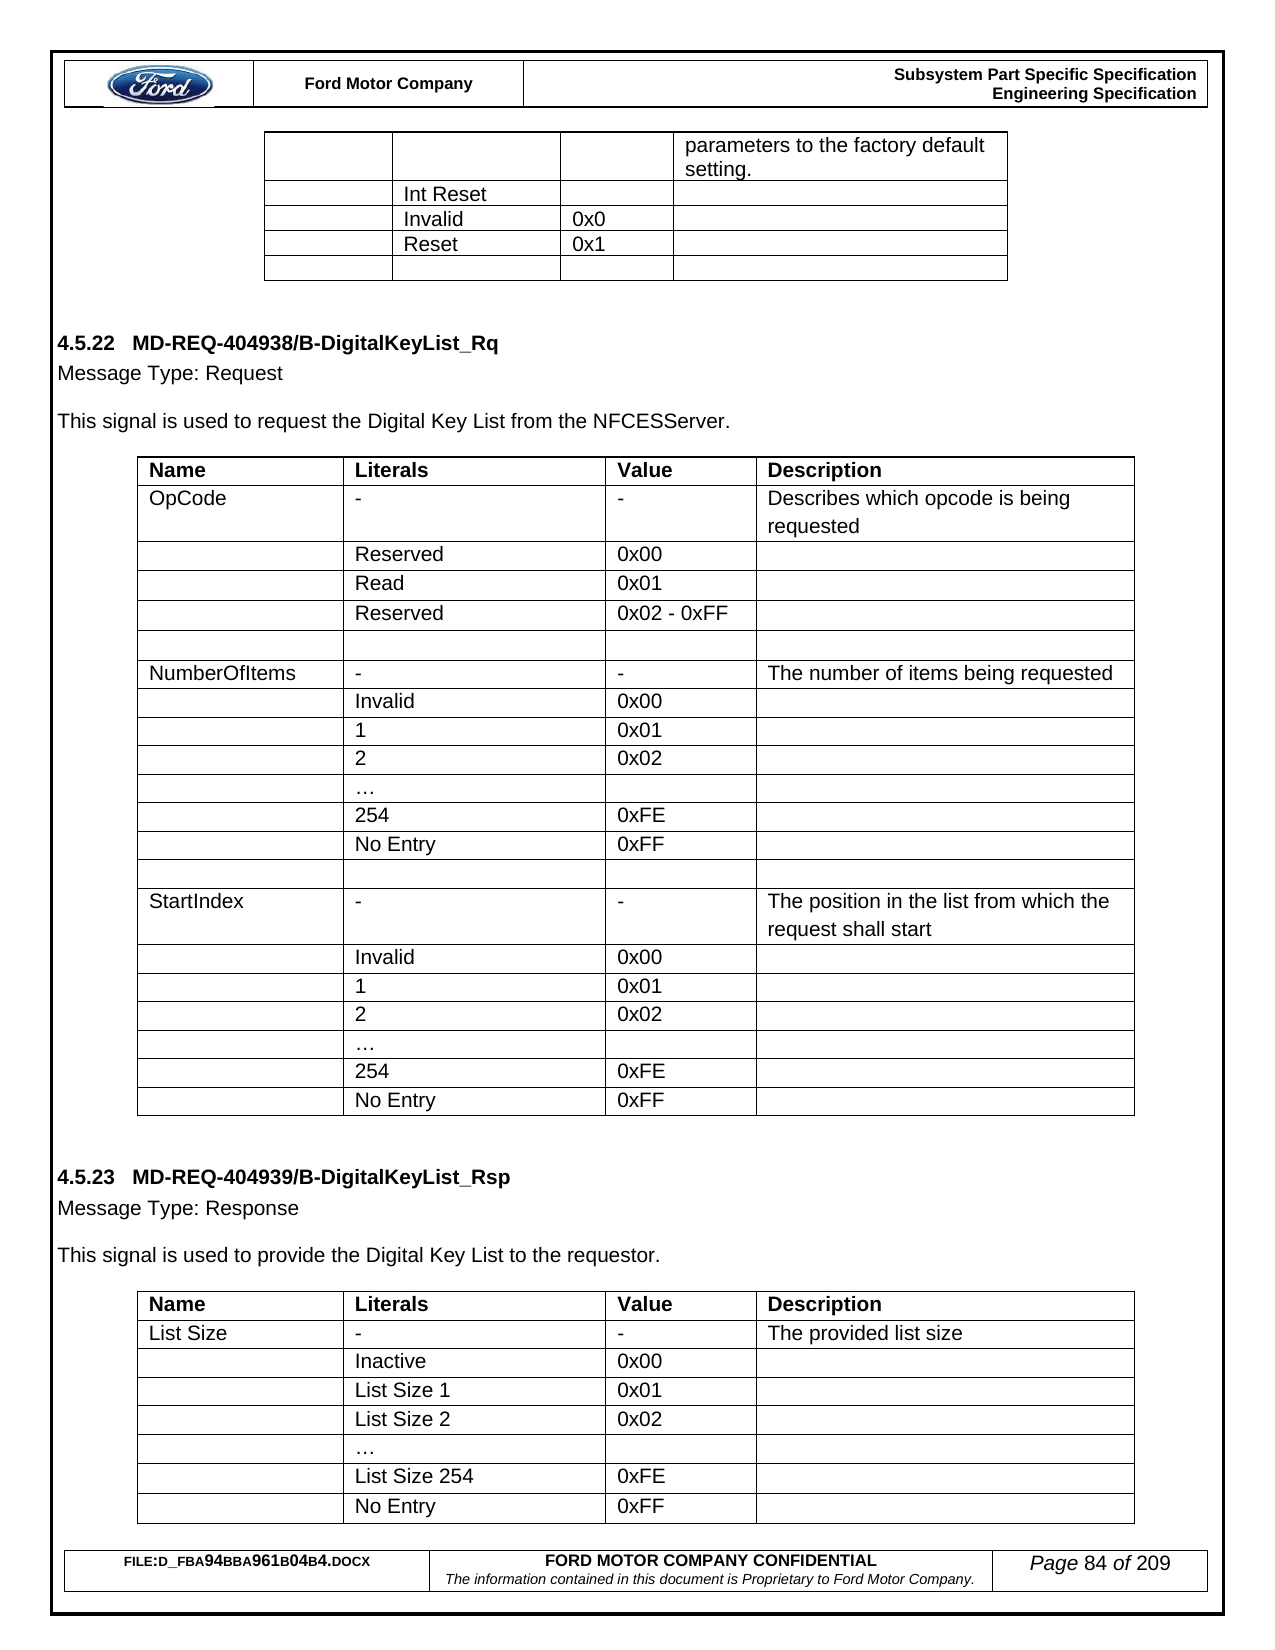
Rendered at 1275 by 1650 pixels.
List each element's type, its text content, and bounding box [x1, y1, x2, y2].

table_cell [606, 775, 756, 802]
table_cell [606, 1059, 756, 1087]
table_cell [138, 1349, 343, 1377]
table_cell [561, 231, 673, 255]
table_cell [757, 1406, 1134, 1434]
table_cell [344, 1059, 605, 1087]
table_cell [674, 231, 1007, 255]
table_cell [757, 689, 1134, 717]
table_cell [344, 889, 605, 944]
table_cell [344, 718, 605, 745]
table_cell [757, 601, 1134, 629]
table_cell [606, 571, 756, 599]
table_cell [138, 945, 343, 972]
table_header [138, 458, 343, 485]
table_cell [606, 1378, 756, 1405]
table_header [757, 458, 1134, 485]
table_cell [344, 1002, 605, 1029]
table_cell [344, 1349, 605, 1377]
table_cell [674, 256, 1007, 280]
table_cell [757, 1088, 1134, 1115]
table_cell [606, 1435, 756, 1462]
subtitle MD-REQ-404938/B-DigitalKeyList_Rq [57, 330, 1215, 354]
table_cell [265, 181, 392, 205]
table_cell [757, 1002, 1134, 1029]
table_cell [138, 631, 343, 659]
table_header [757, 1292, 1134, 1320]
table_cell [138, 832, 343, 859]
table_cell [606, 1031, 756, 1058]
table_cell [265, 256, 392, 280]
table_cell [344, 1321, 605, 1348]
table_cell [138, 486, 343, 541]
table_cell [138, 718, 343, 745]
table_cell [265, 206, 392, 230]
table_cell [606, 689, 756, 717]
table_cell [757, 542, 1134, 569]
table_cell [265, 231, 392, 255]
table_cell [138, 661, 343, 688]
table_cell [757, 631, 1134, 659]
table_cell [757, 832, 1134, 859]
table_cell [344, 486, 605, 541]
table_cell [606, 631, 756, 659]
text Message Type: Response [57, 1195, 1215, 1219]
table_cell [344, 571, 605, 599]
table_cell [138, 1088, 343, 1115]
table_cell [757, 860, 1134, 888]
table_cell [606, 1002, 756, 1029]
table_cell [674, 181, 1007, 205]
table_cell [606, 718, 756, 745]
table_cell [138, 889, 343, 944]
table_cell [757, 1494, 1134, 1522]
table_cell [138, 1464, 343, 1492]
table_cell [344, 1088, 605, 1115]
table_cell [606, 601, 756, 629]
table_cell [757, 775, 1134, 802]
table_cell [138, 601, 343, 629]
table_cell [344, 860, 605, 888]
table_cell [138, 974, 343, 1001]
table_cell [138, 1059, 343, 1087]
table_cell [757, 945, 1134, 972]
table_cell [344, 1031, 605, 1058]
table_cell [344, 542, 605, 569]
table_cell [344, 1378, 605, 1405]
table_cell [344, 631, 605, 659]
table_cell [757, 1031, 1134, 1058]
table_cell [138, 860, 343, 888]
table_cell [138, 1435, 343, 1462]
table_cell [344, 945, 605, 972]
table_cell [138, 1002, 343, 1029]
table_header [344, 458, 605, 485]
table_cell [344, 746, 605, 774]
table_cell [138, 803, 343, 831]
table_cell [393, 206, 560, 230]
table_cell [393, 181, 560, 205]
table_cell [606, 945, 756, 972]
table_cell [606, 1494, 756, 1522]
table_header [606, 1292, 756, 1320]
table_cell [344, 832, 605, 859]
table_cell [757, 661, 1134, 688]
text Message Type: Request [57, 361, 1215, 384]
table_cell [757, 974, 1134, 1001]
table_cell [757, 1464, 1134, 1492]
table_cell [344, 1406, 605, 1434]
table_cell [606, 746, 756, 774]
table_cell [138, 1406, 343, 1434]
picture [103, 61, 215, 107]
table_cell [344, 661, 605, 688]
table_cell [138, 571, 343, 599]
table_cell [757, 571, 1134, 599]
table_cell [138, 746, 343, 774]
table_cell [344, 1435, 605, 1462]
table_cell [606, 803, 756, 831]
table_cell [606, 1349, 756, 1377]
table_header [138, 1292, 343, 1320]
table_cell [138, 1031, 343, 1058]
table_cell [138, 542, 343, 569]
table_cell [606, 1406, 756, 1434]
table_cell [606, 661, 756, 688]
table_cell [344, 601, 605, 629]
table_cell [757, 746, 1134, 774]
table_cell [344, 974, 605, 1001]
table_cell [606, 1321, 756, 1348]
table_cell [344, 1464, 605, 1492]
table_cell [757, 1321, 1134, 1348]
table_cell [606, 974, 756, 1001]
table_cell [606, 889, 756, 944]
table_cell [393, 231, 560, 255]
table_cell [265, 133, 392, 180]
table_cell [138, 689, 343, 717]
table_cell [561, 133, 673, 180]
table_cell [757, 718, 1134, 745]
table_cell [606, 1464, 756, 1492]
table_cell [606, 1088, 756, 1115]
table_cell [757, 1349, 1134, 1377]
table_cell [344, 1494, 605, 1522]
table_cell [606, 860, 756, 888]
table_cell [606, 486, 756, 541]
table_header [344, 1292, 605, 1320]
text This signal is used to request the Digital Key List from the NFCESServer. [57, 408, 1215, 432]
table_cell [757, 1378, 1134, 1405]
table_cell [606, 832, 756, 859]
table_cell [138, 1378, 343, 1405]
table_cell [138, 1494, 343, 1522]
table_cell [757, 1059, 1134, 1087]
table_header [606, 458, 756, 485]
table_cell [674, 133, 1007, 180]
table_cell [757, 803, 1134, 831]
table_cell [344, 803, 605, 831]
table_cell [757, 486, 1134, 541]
text This signal is used to provide the Digital Key List to the requestor. [57, 1243, 1215, 1267]
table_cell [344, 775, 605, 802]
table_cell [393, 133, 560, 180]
subtitle MD-REQ-404939/B-DigitalKeyList_Rsp [57, 1165, 1215, 1189]
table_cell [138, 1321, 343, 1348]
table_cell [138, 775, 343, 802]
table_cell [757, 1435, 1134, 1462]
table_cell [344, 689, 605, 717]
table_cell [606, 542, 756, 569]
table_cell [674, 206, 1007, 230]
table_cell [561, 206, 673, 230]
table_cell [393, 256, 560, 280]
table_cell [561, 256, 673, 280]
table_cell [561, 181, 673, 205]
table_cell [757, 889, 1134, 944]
